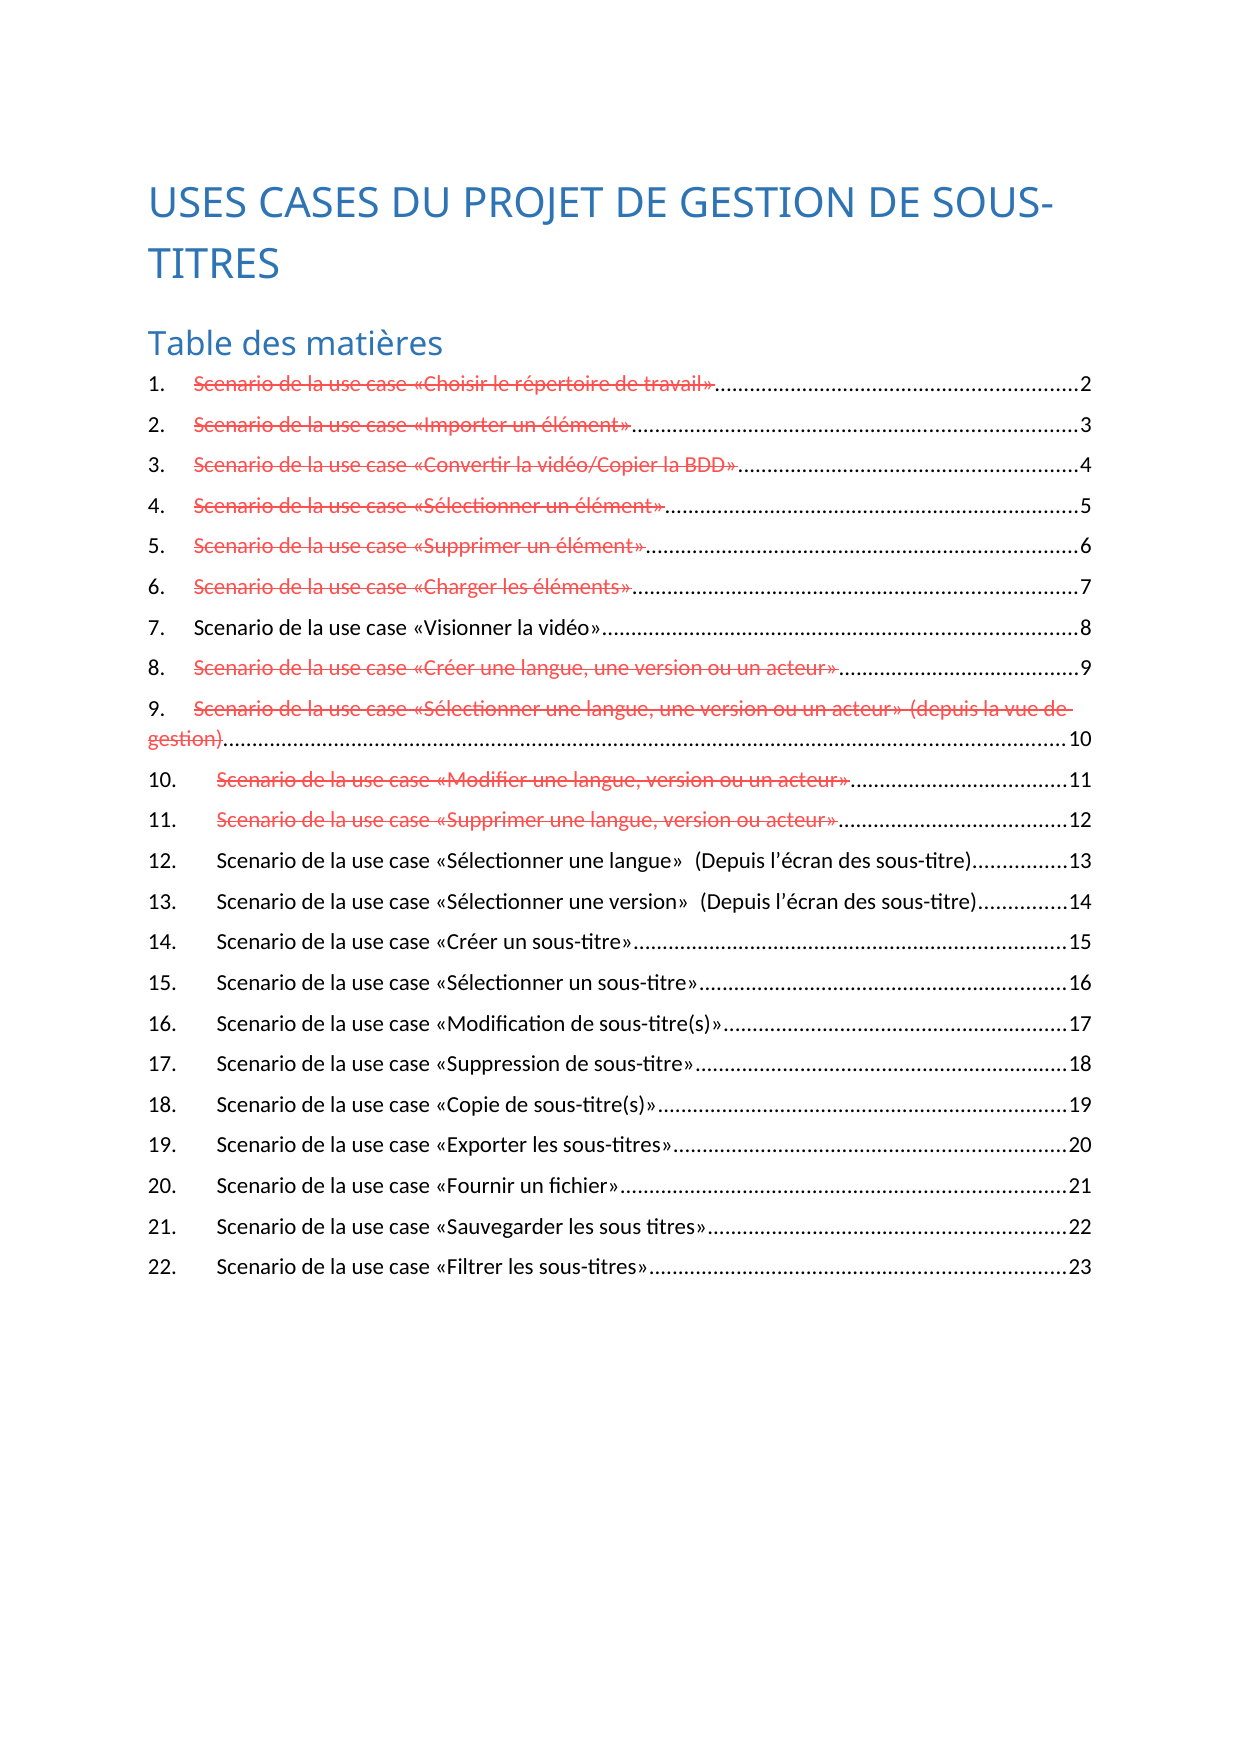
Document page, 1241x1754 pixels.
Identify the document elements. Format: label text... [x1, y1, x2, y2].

subtitle USES CASES DU PROJET DE GESTION DE SOUS-TITRES [148, 173, 1093, 291]
